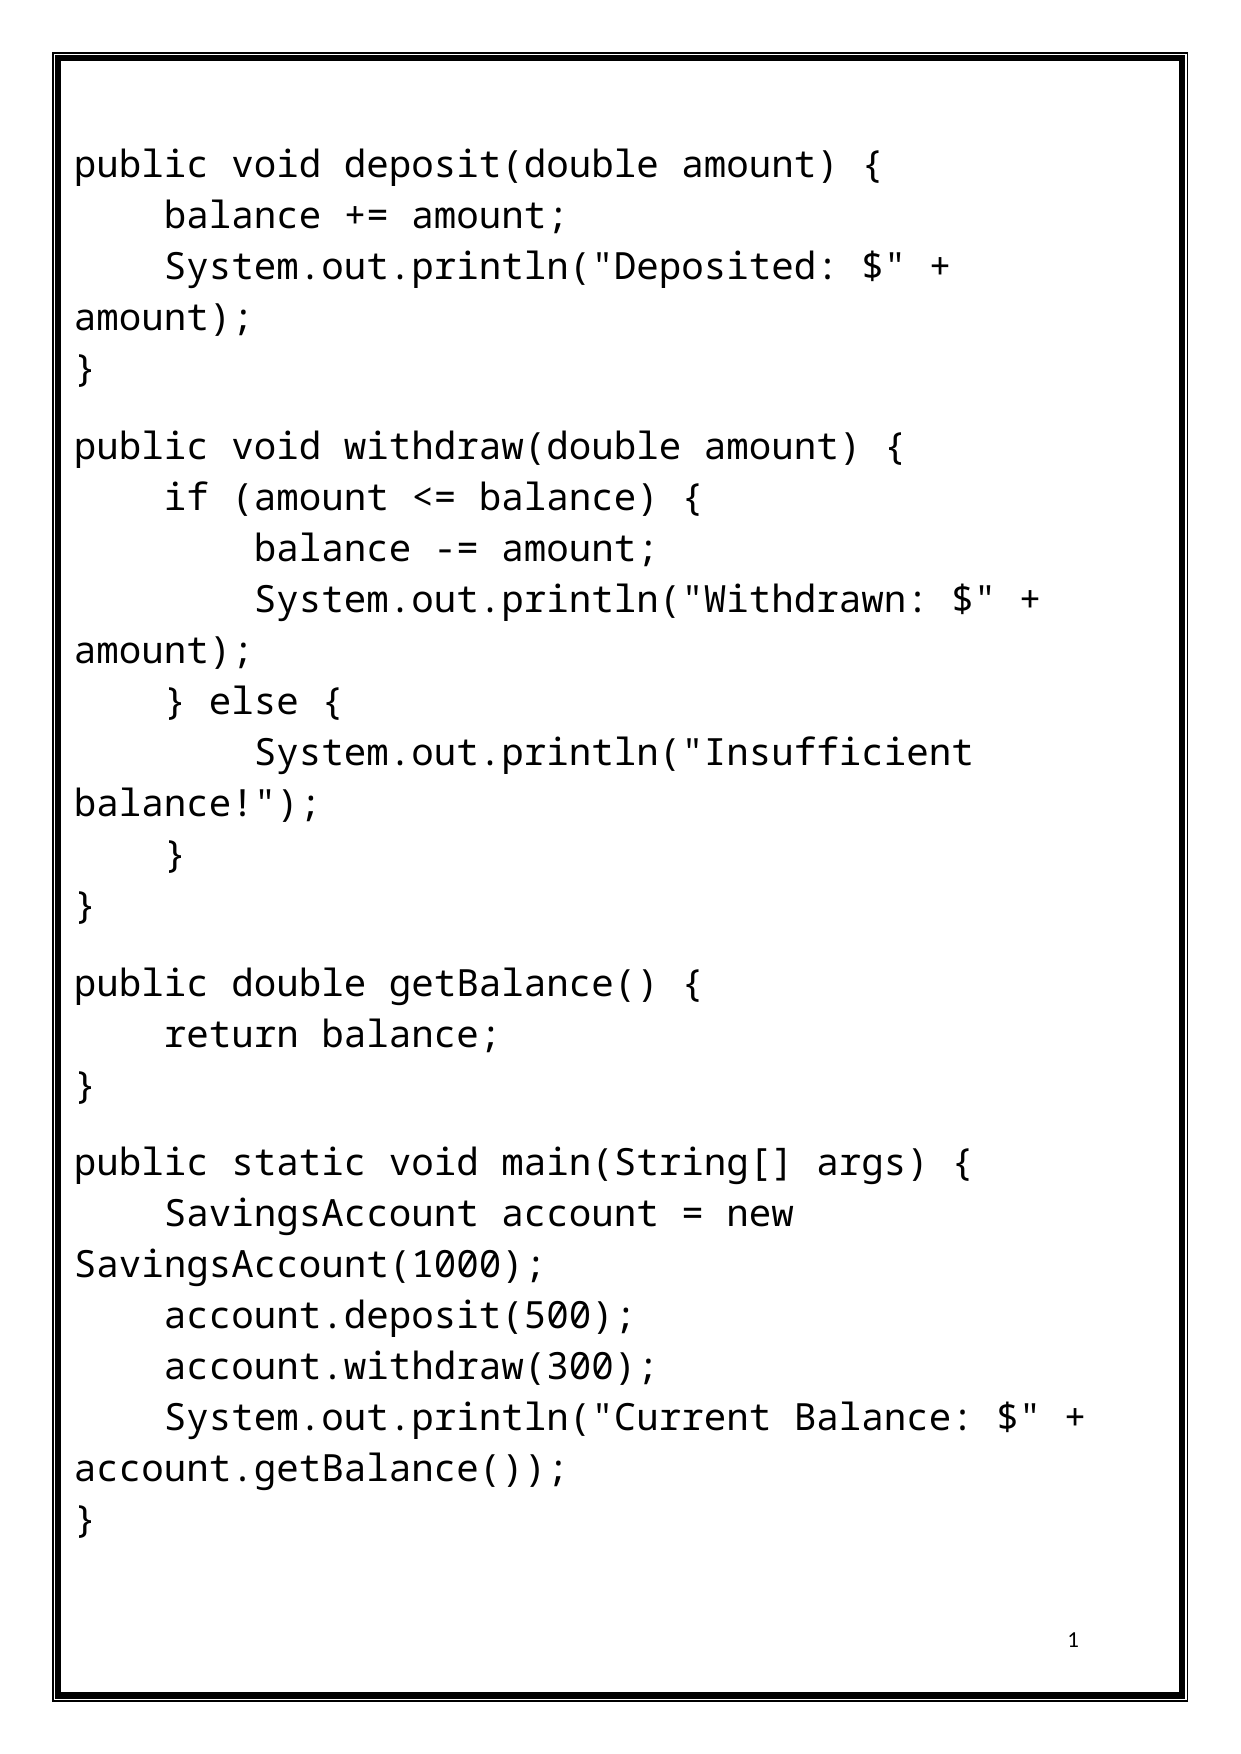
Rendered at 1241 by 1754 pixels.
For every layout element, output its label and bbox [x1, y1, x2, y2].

text [74, 137, 1152, 1570]
